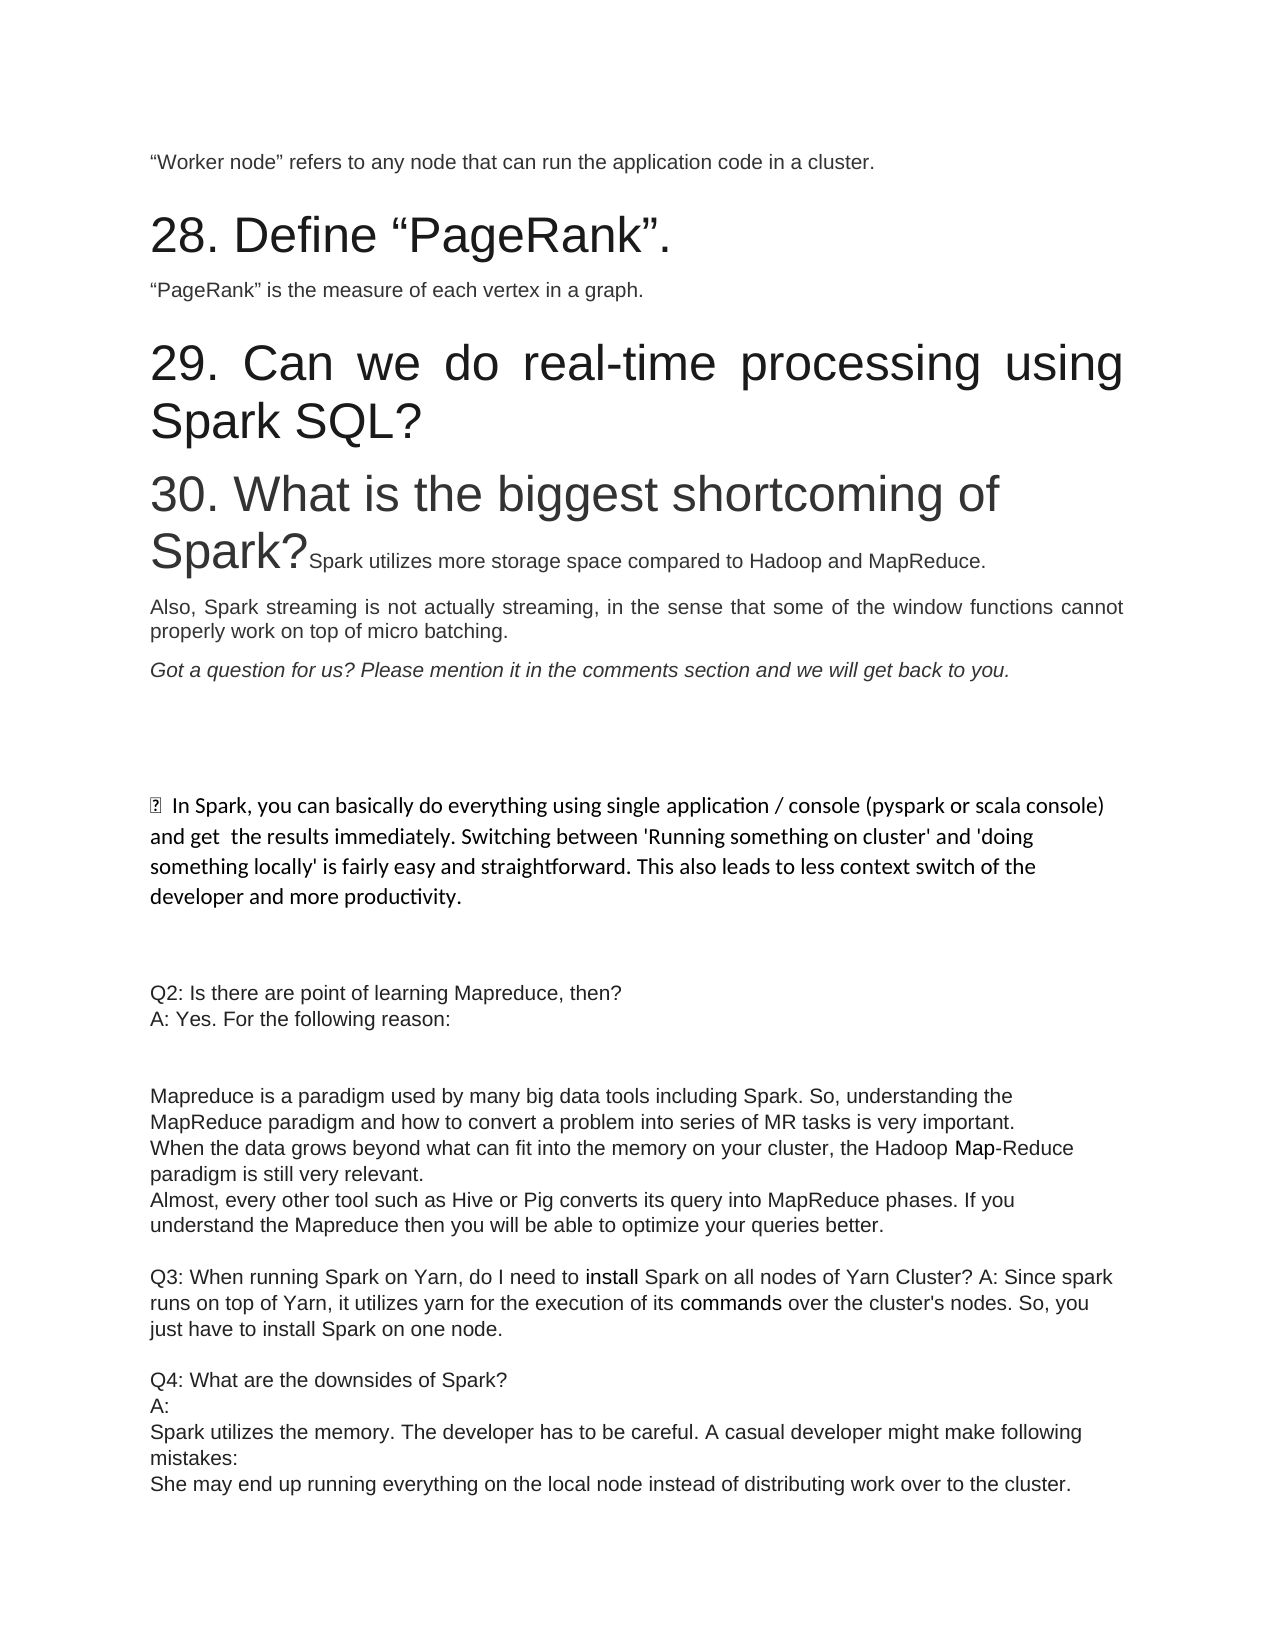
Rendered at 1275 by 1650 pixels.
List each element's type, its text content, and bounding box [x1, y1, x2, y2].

text “Worker node” refers to any node that can run the application code in a cluster. [150, 150, 1125, 174]
text Got a question for us? Please mention it in the comments section and we will get back to you. [150, 658, 1125, 682]
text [150, 929, 1125, 1496]
text  In Spark, you can basically do everything using single application / console (pyspark or scala console) and get the results immediately. Switching between 'Running something on cluster' and 'doing something locally' is fairly easy and straightforward. This also leads to less context switch of the developer and more productivity. [150, 792, 1125, 910]
text Also, Spark streaming is not actually streaming, in the sense that some of the window functions cannot properly work on top of micro batching. [150, 595, 1125, 643]
text 29. Can we do real-time processing using Spark SQL? [150, 333, 1125, 448]
text “PageRank” is the measure of each vertex in a graph. [150, 278, 1125, 302]
text 28. Define “PageRank”. [150, 205, 1125, 263]
text 30. What is the biggest shortcoming of Spark?Spark utilizes more storage space compared to Hadoop and MapReduce. [150, 464, 1125, 579]
